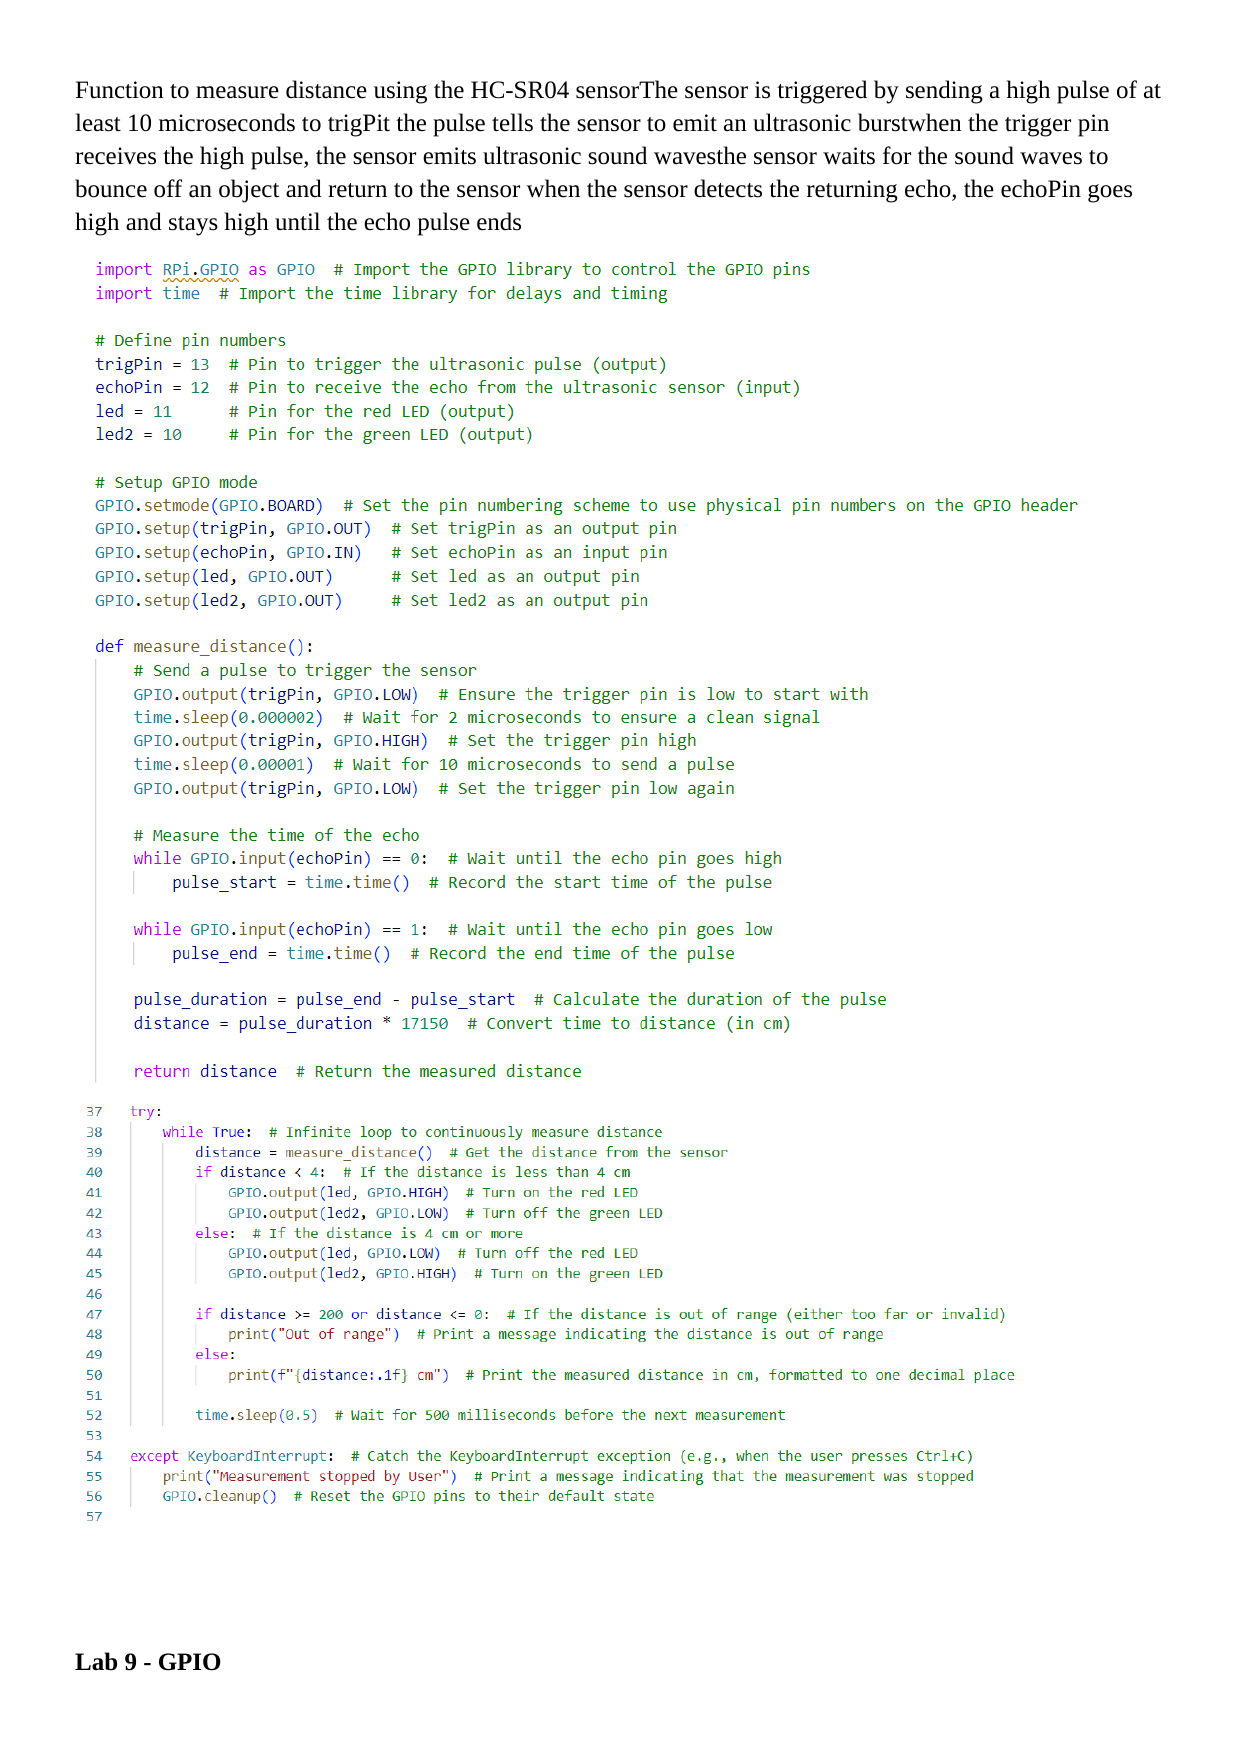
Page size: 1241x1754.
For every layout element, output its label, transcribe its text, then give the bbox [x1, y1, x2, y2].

picture [75, 256, 1095, 1083]
text Function to measure distance using the HC-SR04 sensorThe sensor is triggered by sending a high pulse of at least 10 microseconds to trigPit the pulse tells the sensor to emit an ultrasonic burstwhen the trigger pin receives the high pulse, the sensor emits ultrasonic sound wavesthe sensor waits for the sound waves to bounce off an object and return to the sensor when the sensor detects the returning echo, the echoPin goes high and stays high until the echo pulse ends [75, 75, 1165, 236]
picture [75, 1104, 1020, 1526]
text Lab 9 - GPIO [75, 1647, 1165, 1676]
